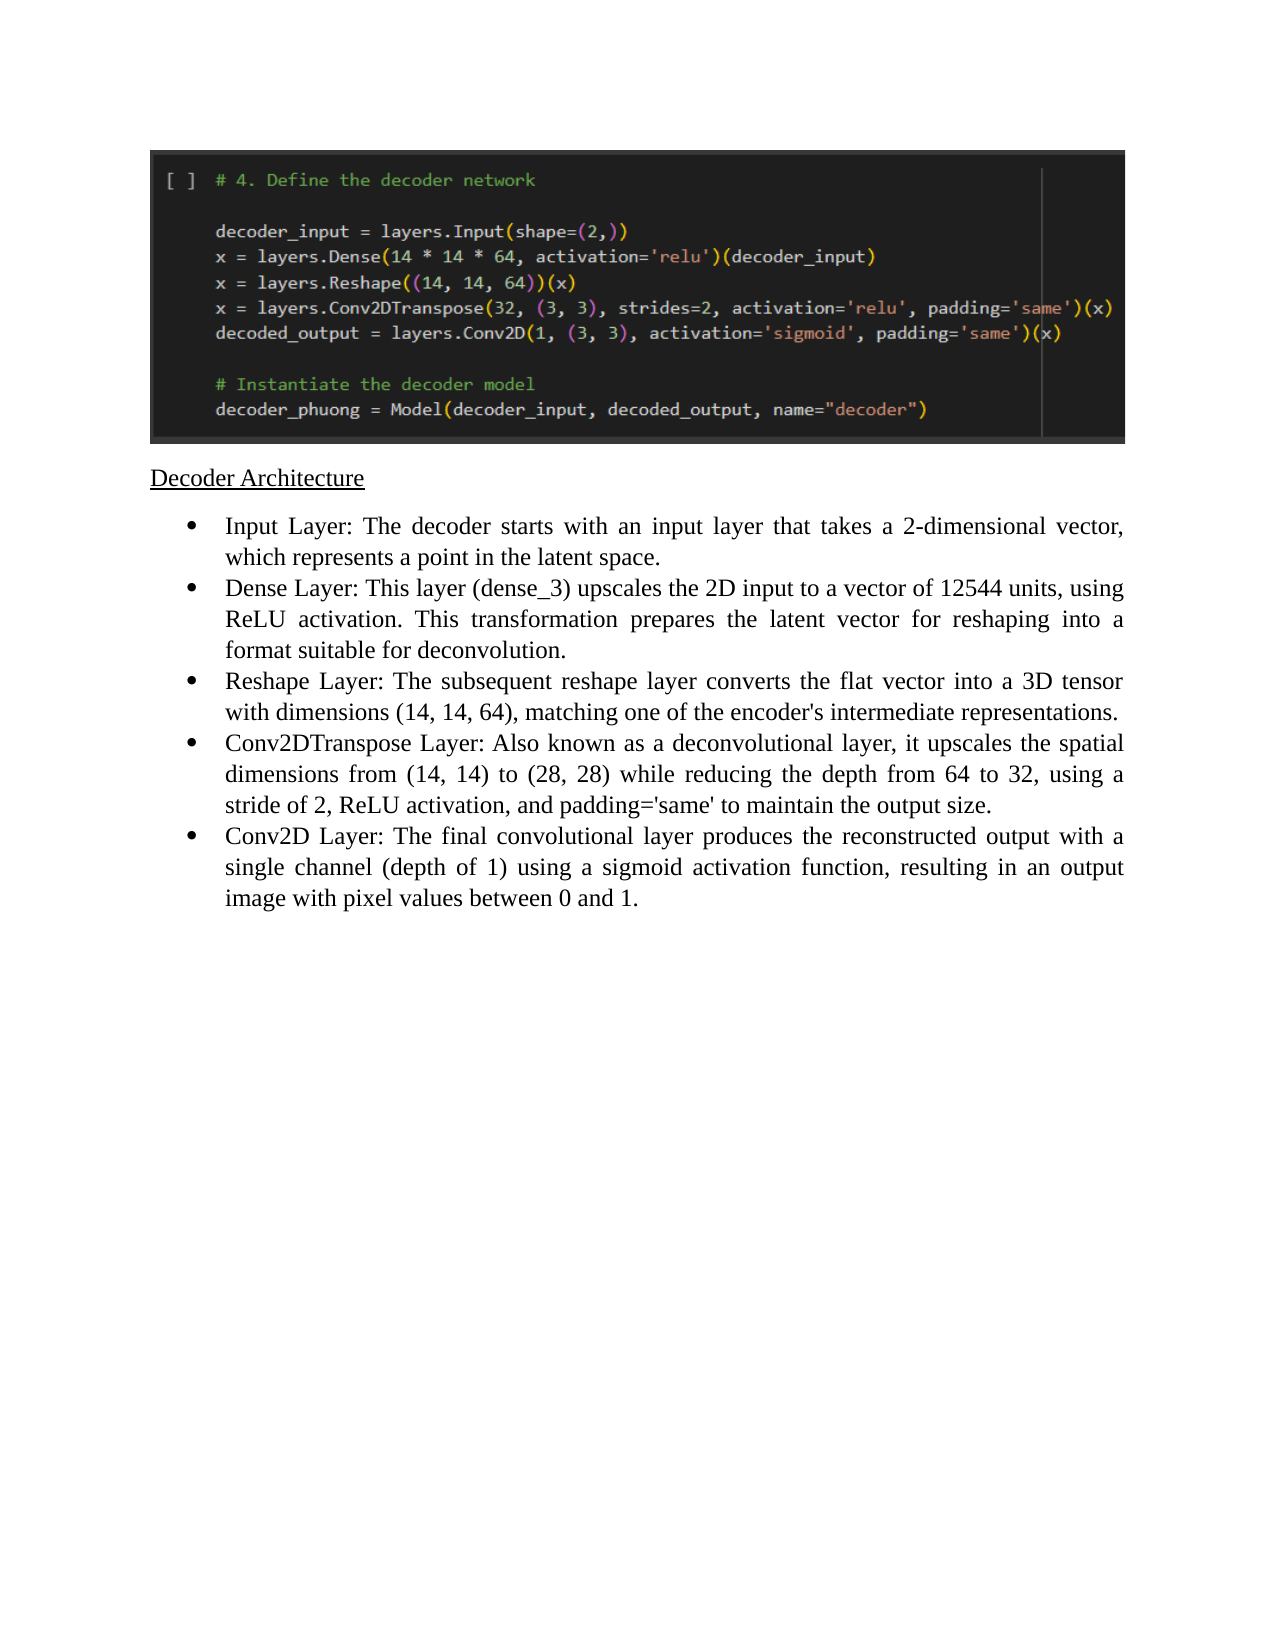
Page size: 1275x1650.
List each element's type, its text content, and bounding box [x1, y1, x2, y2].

list Conv2D Layer: The final convolutional layer produces the reconstructed output with a single channel (depth of 1) using a sigmoid activation function, resulting in an output image with pixel values between 0 and 1. [187, 821, 1125, 912]
list Reshape Layer: The subsequent reshape layer converts the flat vector into a 3D tensor with dimensions (14, 14, 64), matching one of the encoder's intermediate representations. [187, 666, 1125, 726]
picture [150, 150, 1125, 444]
list Dense Layer: This layer (dense_3) upscales the 2D input to a vector of 12544 units, using ReLU activation. This transformation prepares the latent vector for reshaping into a format suitable for deconvolution. [187, 573, 1125, 664]
text Decoder Architecture [150, 463, 1125, 492]
list Input Layer: The decoder starts with an input layer that takes a 2-dimensional vector, which represents a point in the latent space. [187, 511, 1125, 571]
list Conv2DTranspose Layer: Also known as a deconvolutional layer, it upscales the spatial dimensions from (14, 14) to (28, 28) while reducing the depth from 64 to 32, using a stride of 2, ReLU activation, and padding='same' to maintain the output size. [187, 728, 1125, 819]
